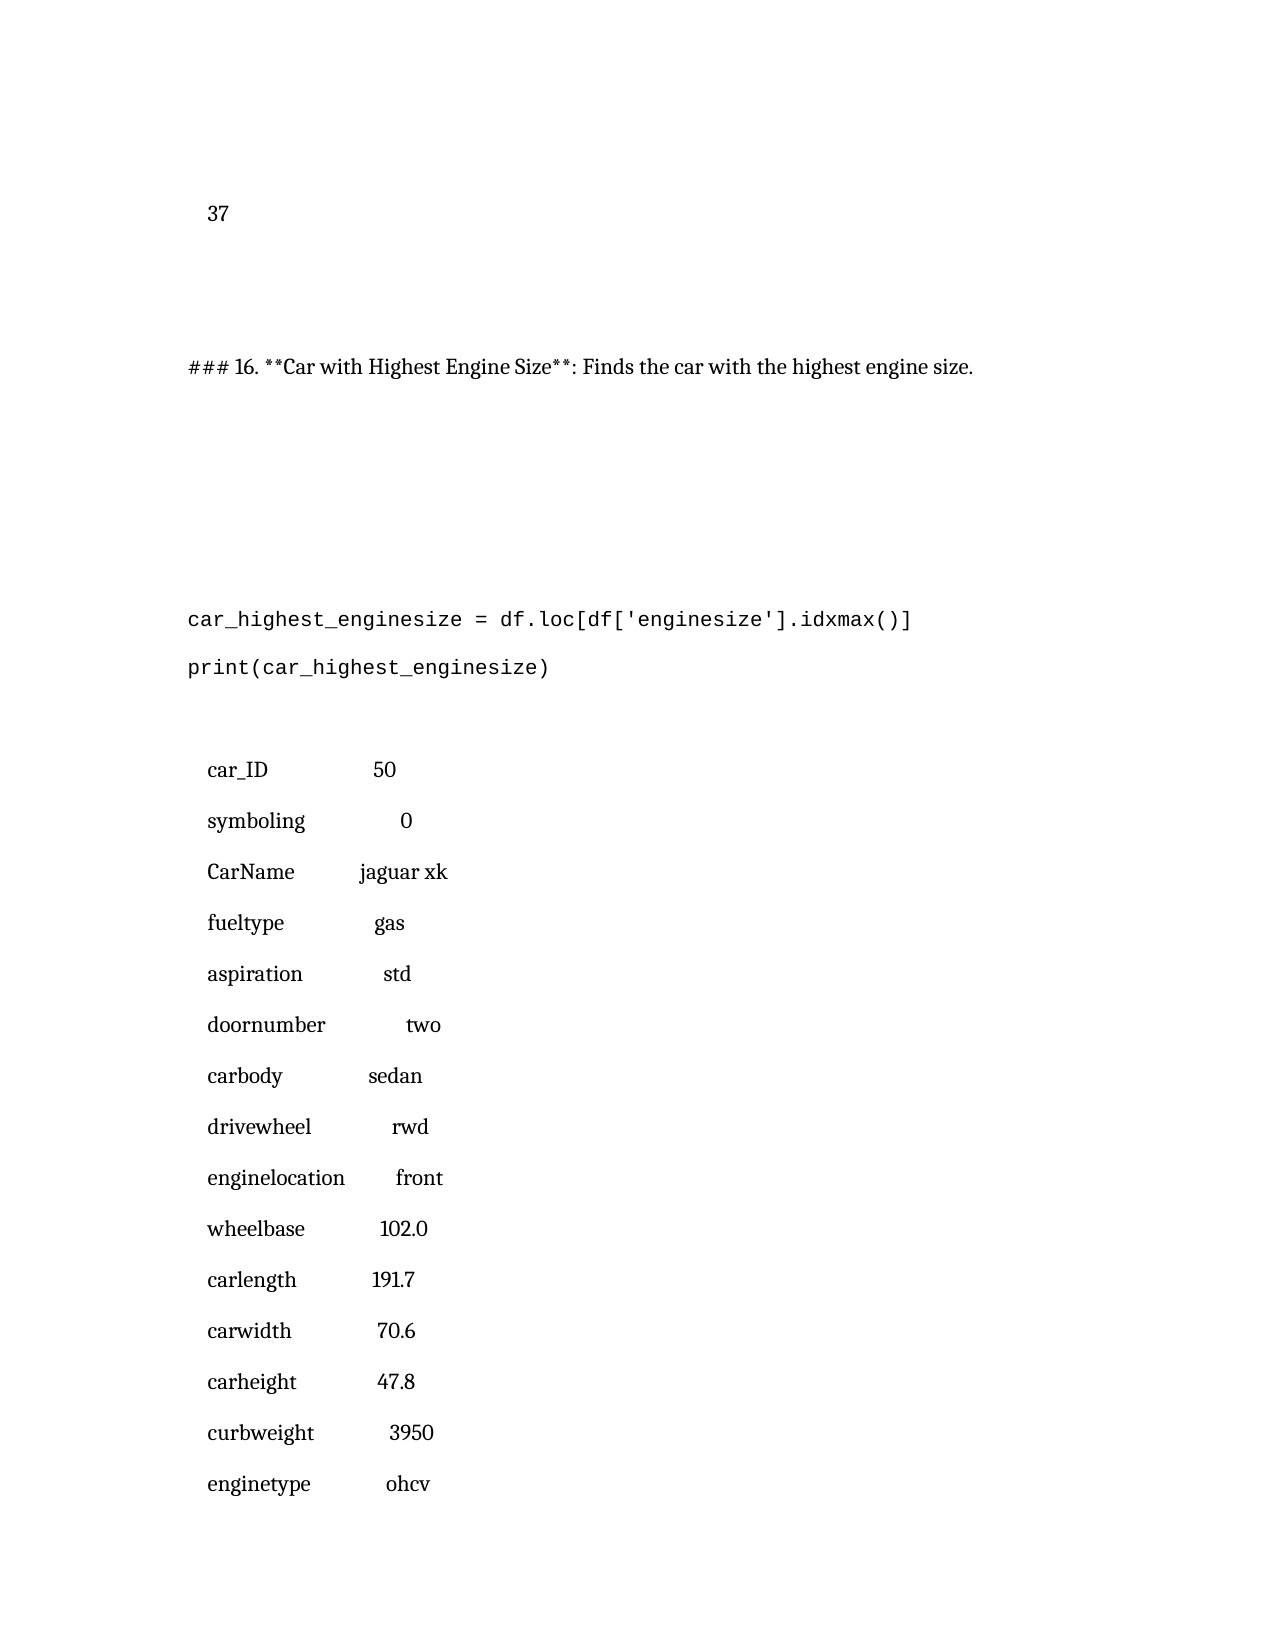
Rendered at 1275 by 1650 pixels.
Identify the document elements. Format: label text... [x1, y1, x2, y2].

text doornumber two [187, 1012, 1087, 1038]
text 37 [187, 201, 1087, 227]
text enginetype ohcv [187, 1471, 1087, 1497]
text wheelbase 102.0 [187, 1216, 1087, 1242]
text carlength 191.7 [187, 1267, 1087, 1293]
text aspiration std [187, 961, 1087, 987]
text carheight 47.8 [187, 1369, 1087, 1395]
text curbweight 3950 [187, 1420, 1087, 1446]
text carbody sedan [187, 1063, 1087, 1089]
text print(car_highest_enginesize) [187, 657, 1087, 681]
text car_highest_enginesize = df.loc[df['enginesize'].idxmax()] [187, 609, 1087, 633]
text symboling 0 [187, 807, 1087, 834]
text fueltype gas [187, 909, 1087, 936]
text CarName jaguar xk [187, 858, 1087, 885]
text drivewheel rwd [187, 1114, 1087, 1140]
text enginelocation front [187, 1165, 1087, 1191]
text car_ID 50 [187, 756, 1087, 783]
text ### 16. **Car with Highest Engine Size**: Finds the car with the highest engine size. [187, 354, 1087, 381]
text carwidth 70.6 [187, 1318, 1087, 1344]
